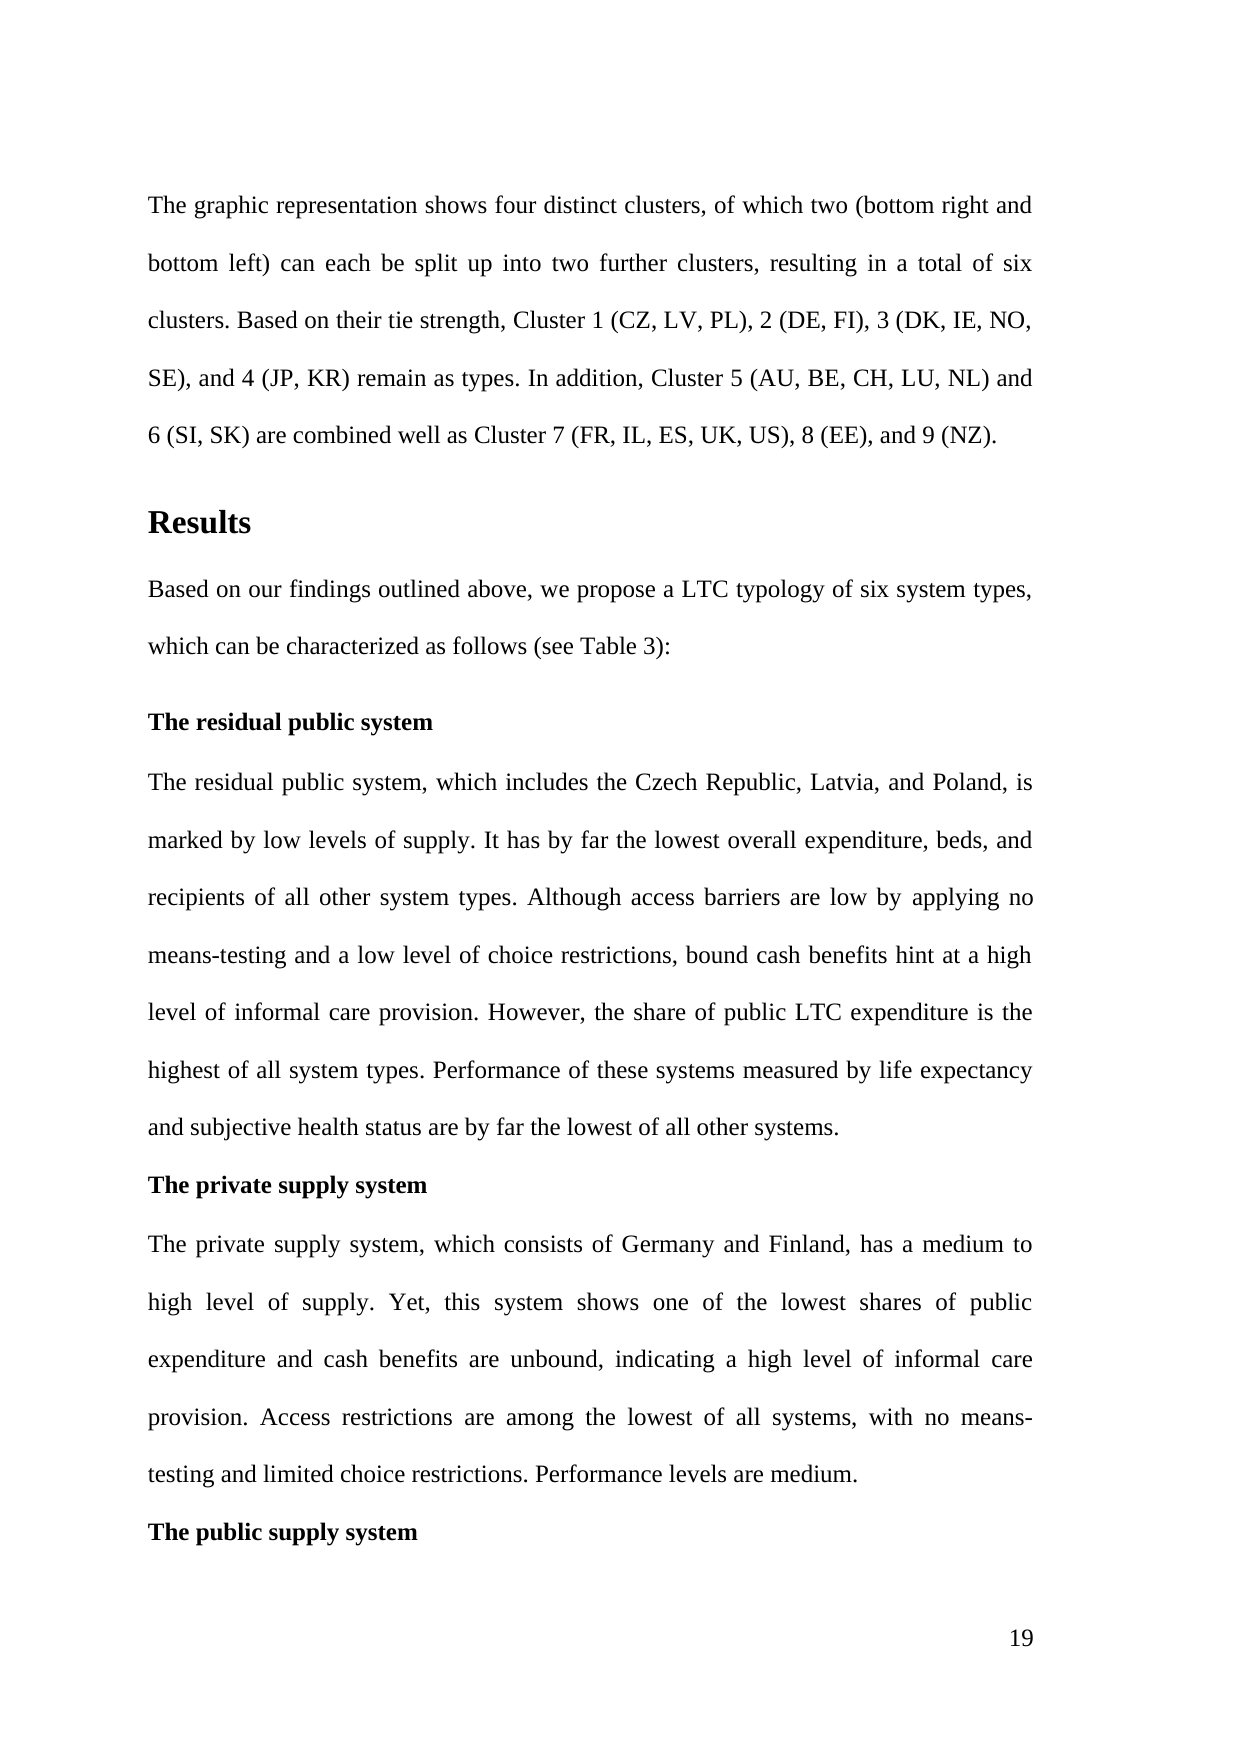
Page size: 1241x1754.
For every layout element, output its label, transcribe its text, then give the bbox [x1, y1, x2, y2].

text The private supply system [148, 1170, 1034, 1198]
text The residual public system [148, 707, 1034, 736]
text The private supply system, which consists of Germany and Finland, has a medium to high level of supply. Yet, this system shows one of the lowest shares of public expenditure and cash benefits are unbound, indicating a high level of informal care provision. Access restrictions are among the lowest of all systems, with no means-testing and limited choice restrictions. Performance levels are medium. [148, 1229, 1034, 1488]
subtitle Results [148, 503, 916, 541]
text The public supply system [148, 1517, 1034, 1546]
text The residual public system, which includes the Czech Republic, Latvia, and Poland, is marked by low levels of supply. It has by far the lowest overall expenditure, beds, and recipients of all other system types. Although access barriers are low by applying no means-testing and a low level of choice restrictions, bound cash benefits hint at a high level of informal care provision. However, the share of public LTC expenditure is the highest of all system types. Performance of these systems measured by life expectancy and subjective health status are by far the lowest of all other systems. [148, 767, 1034, 1141]
text Based on our findings outlined above, we propose a LTC typology of six system types, which can be characterized as follows (see Table 3): [148, 574, 1034, 660]
text The graphic representation shows four distinct clusters, of which two (bottom right and bottom left) can each be split up into two further clusters, resulting in a total of six clusters. Based on their tie strength, Cluster 1 (CZ, LV, PL), 2 (DE, FI), 3 (DK, IE, NO, SE), and 4 (JP, KR) remain as types. In addition, Cluster 5 (AU, BE, CH, LU, NL) and 6 (SI, SK) are combined well as Cluster 7 (FR, IL, ES, UK, US), 8 (EE), and 9 (NZ). [148, 190, 1034, 449]
